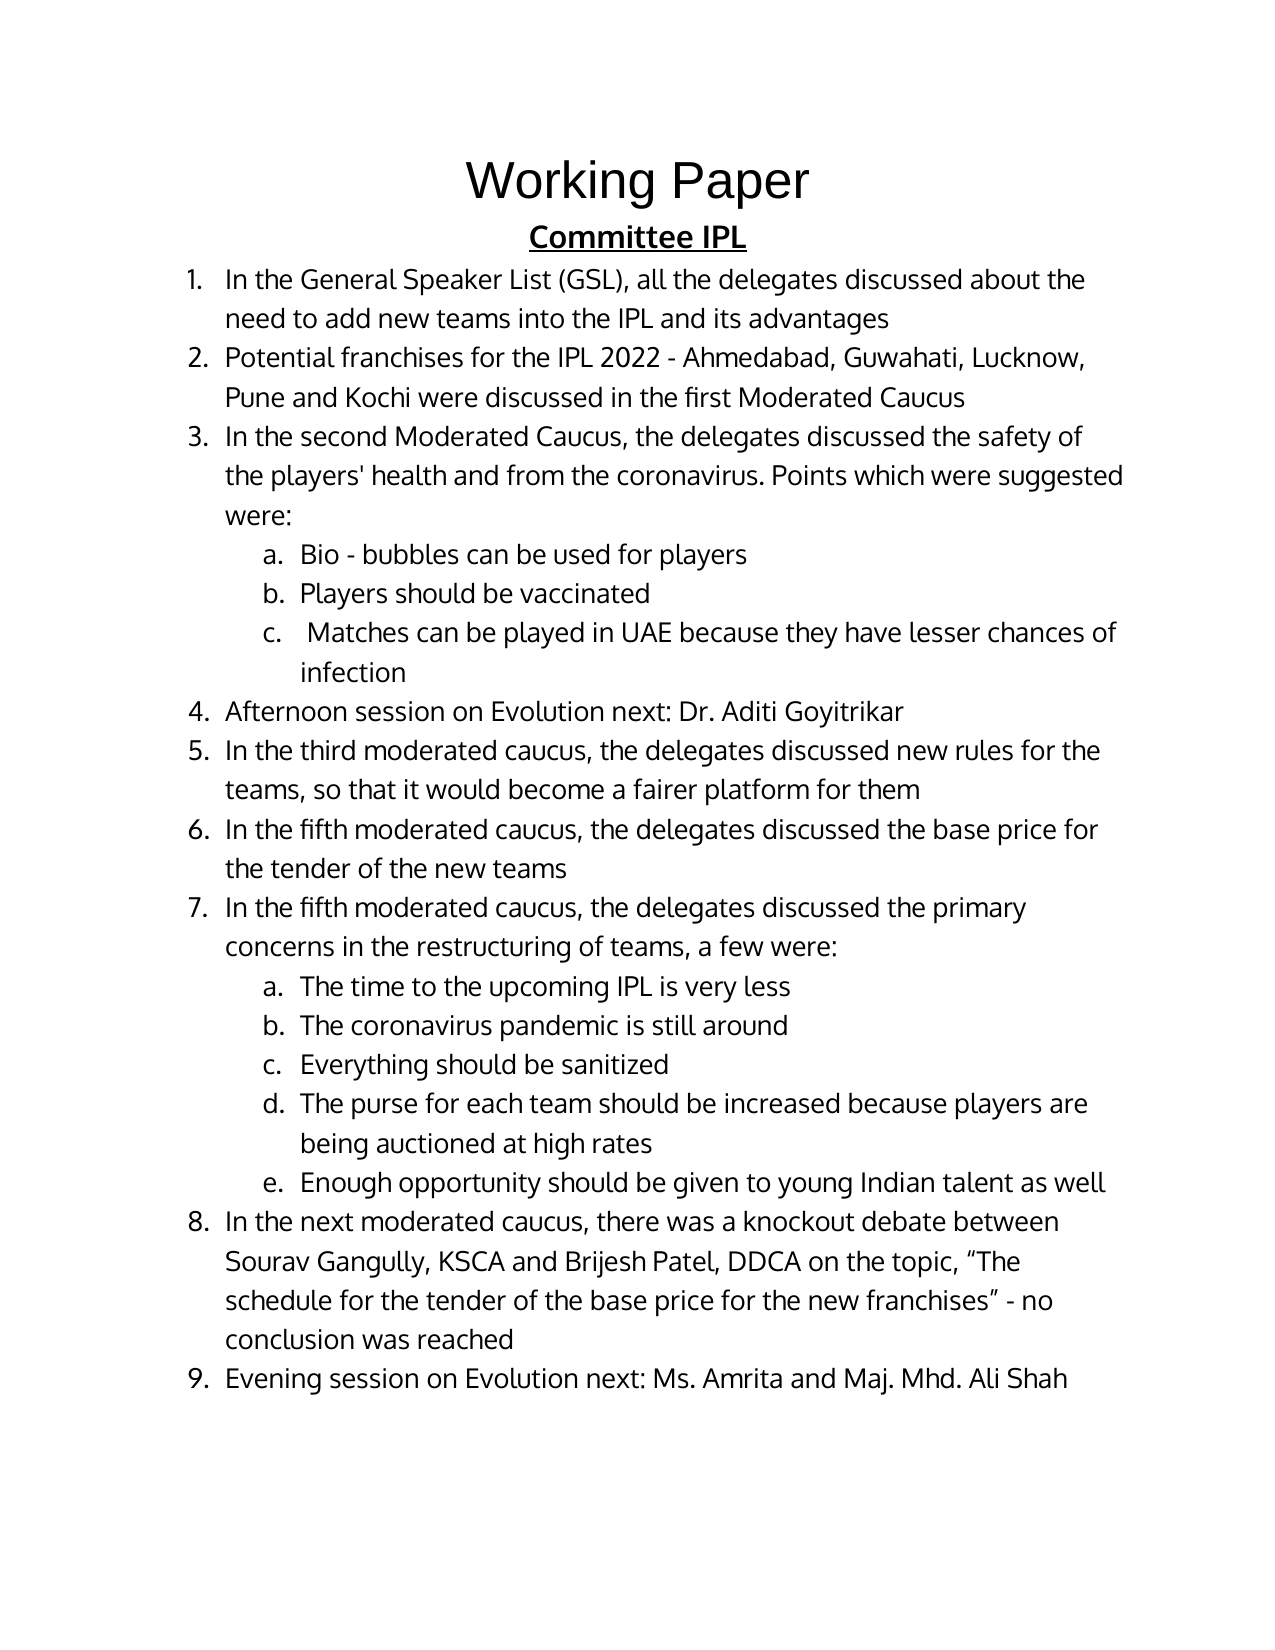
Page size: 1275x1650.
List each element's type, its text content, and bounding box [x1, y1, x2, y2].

list In the third moderated caucus, the delegates discussed new rules for the teams, so that it would become a fairer platform for them [187, 733, 1125, 806]
list In the fifth moderated caucus, the delegates discussed the primary concerns in the restructuring of teams, a few were: [187, 890, 1125, 963]
list Evening session on Evolution next: Ms. Amrita and Maj. Mhd. Ali Shah [187, 1361, 1125, 1395]
list Matches can be played in UAE because they have lesser chances of infection [262, 615, 1125, 688]
list In the next moderated caucus, there was a knockout debate between Sourav Gangully, KSCA and Brijesh Patel, DDCA on the topic, “The schedule for the tender of the base price for the new franchises” - no conclusion was reached [187, 1204, 1125, 1356]
list Everything should be sanitized [262, 1047, 1125, 1081]
list The purse for each team should be increased because players are being auctioned at high rates [262, 1086, 1125, 1159]
text Committee IPL [150, 216, 1125, 256]
list In the General Speaker List (GSL), all the delegates discussed about the need to add new teams into the IPL and its advantages [187, 261, 1125, 335]
list The coronavirus pandemic is still around [262, 1008, 1125, 1042]
title Working Paper [150, 150, 1125, 210]
list In the second Moderated Caucus, the delegates discussed the safety of the players' health and from the coronavirus. Points which were suggested were: [187, 418, 1125, 531]
list In the fifth moderated caucus, the delegates discussed the base price for the tender of the new teams [187, 811, 1125, 885]
list Bio - bubbles can be used for players [262, 536, 1125, 571]
list Afternoon session on Evolution next: Dr. Aditi Goyitrikar [187, 693, 1125, 728]
list Enough opportunity should be given to young Indian talent as well [262, 1165, 1125, 1199]
list Potential franchises for the IPL 2022 - Ahmedabad, Guwahati, Lucknow, Pune and Kochi were discussed in the first Moderated Caucus [187, 340, 1125, 413]
list Players should be vaccinated [262, 576, 1125, 610]
list The time to the upcoming IPL is very less [262, 968, 1125, 1002]
